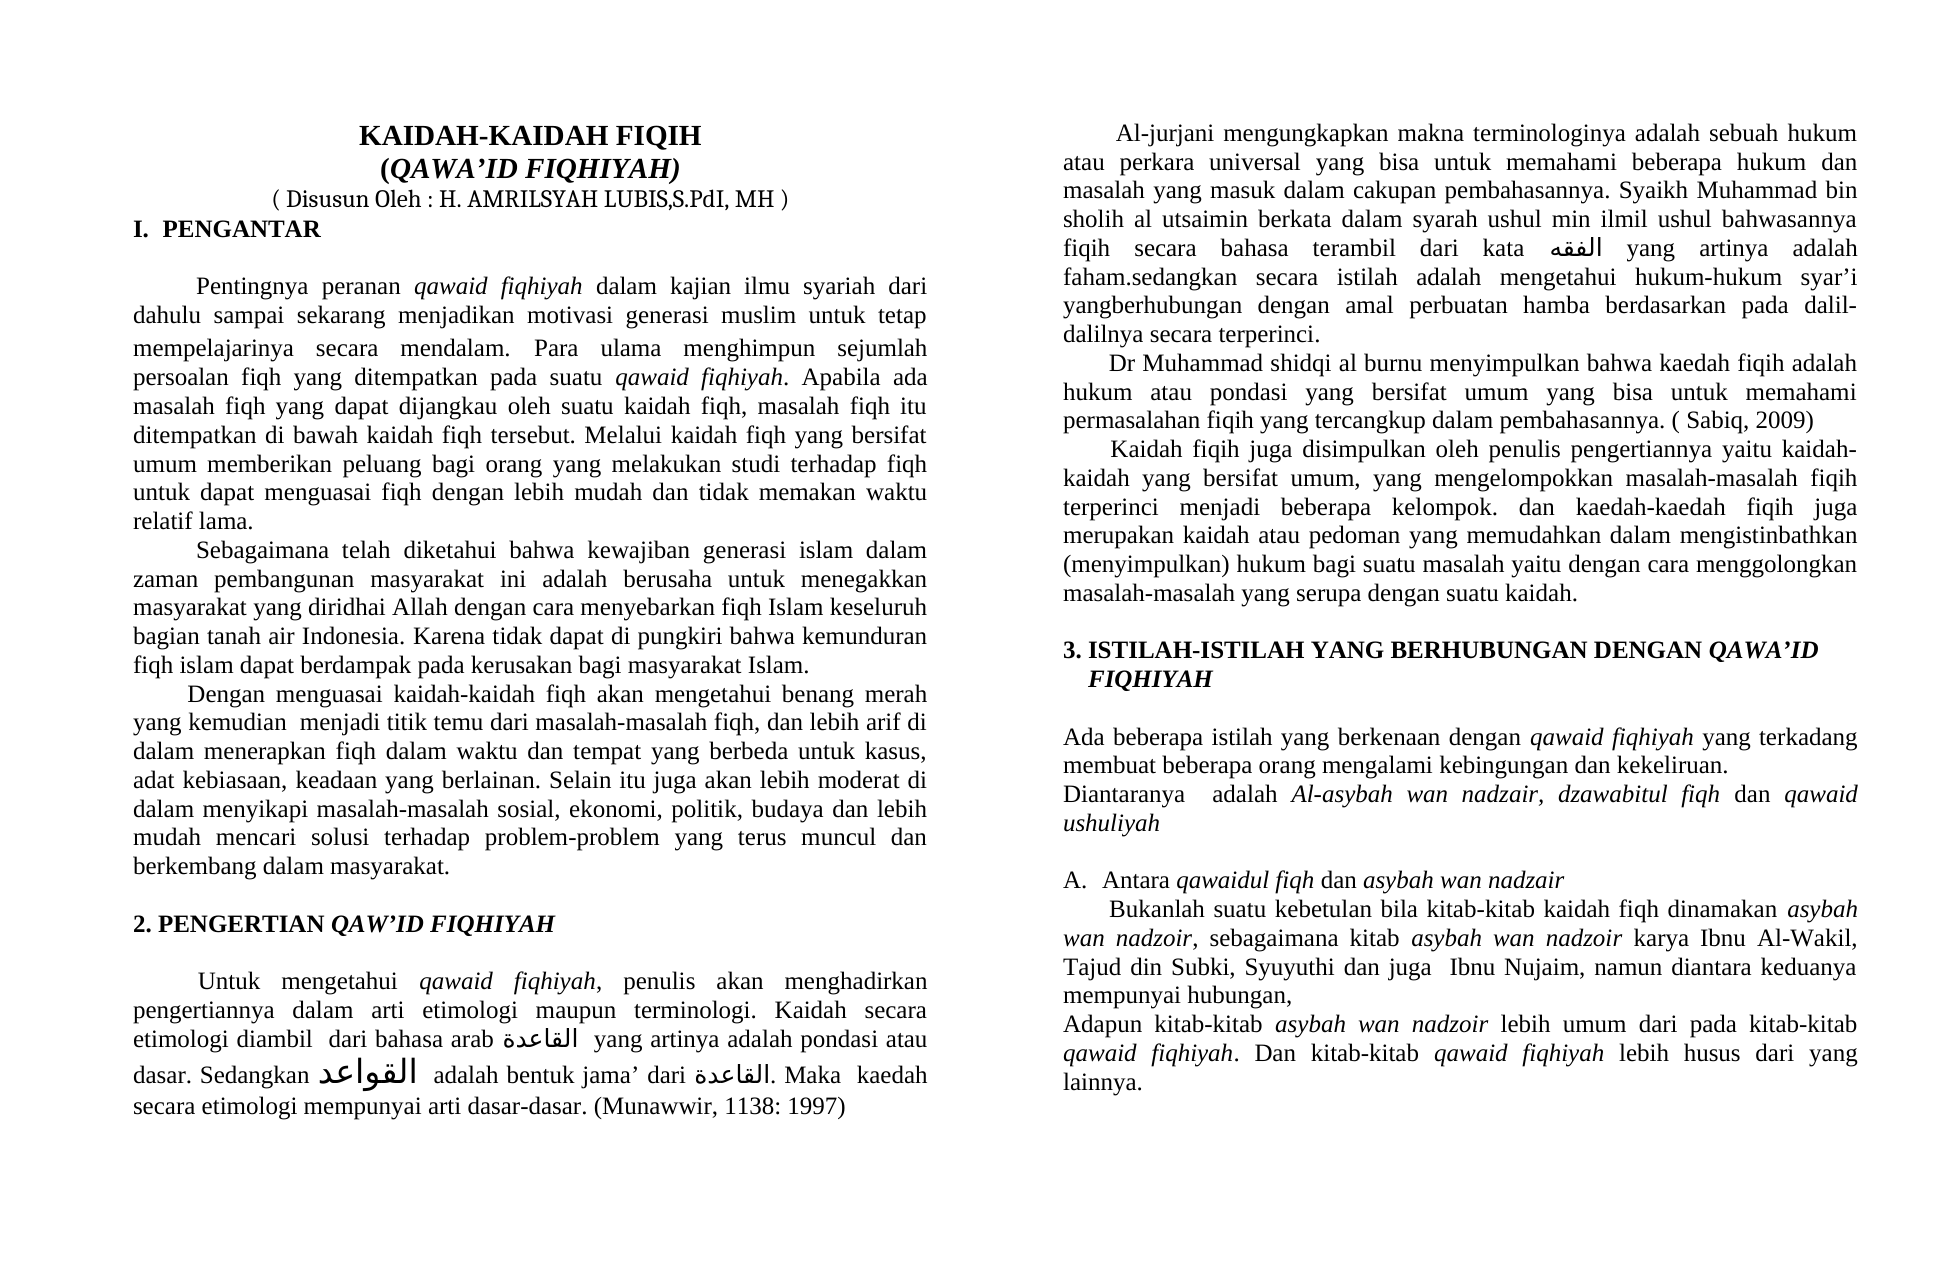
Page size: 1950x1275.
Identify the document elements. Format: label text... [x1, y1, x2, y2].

text (QAWA’ID FIQHIYAH) [133, 152, 928, 185]
text Ada beberapa istilah yang berkenaan dengan qawaid fiqhiyah yang terkadang membuat beberapa orang mengalami kebingungan dan kekeliruan. [1063, 722, 1858, 779]
text Sebagaimana telah diketahui bahwa kewajiban generasi islam dalam zaman pembangunan masyarakat ini adalah berusaha untuk menegakkan masyarakat yang diridhai Allah dengan cara menyebarkan fiqh Islam keseluruh bagian tanah air Indonesia. Karena tidak dapat di pungkiri bahwa kemunduran fiqh islam dapat berdampak pada kerusakan bagi masyarakat Islam. [133, 535, 928, 679]
text Bukanlah suatu kebetulan bila kitab-kitab kaidah fiqh dinamakan asybah wan nadzoir, sebagaimana kitab asybah wan nadzoir karya Ibnu Al-Wakil, Tajud din Subki, Syuyuthi dan juga Ibnu Nujaim, namun diantara keduanya mempunyai hubungan, [1063, 894, 1858, 1009]
text 2. PENGERTIAN QAW’ID FIQHIYAH [133, 909, 928, 937]
text Al-jurjani mengungkapkan makna terminologinya adalah sebuah hukum atau perkara universal yang bisa untuk memahami beberapa hukum dan masalah yang masuk dalam cakupan pembahasannya. Syaikh Muhammad bin sholih al utsaimin berkata dalam syarah ushul min ilmil ushul bahwasannya fiqih secara bahasa terambil dari kata الفقه yang artinya adalah faham.sedangkan secara istilah adalah mengetahui hukum-hukum syar’i yangberhubungan dengan amal perbuatan hamba berdasarkan pada dalil-dalilnya secara terperinci. [1063, 118, 1858, 348]
text KAIDAH-KAIDAH FIQIH [133, 118, 928, 152]
text 3. ISTILAH-ISTILAH YANG BERHUBUNGAN DENGAN QAWA’ID [1063, 607, 1858, 664]
text Pentingnya peranan qawaid fiqhiyah dalam kajian ilmu syariah dari dahulu sampai sekarang menjadikan motivasi generasi muslim untuk tetap mempelajarinya secara mendalam. Para ulama menghimpun sejumlah persoalan fiqh yang ditempatkan pada suatu qawaid fiqhiyah. Apabila ada masalah fiqh yang dapat dijangkau oleh suatu kaidah fiqh, masalah fiqh itu ditempatkan di bawah kaidah fiqh tersebut. Melalui kaidah fiqh yang bersifat umum memberikan peluang bagi orang yang melakukan studi terhadap fiqh untuk dapat menguasai fiqh dengan lebih mudah dan tidak memakan waktu relatif lama. [133, 271, 928, 535]
text Adapun kitab-kitab asybah wan nadzoir lebih umum dari pada kitab-kitab qawaid fiqhiyah. Dan kitab-kitab qawaid fiqhiyah lebih husus dari yang lainnya. [1063, 1009, 1858, 1096]
text Untuk mengetahui qawaid fiqhiyah, penulis akan menghadirkan pengertiannya dalam arti etimologi maupun terminologi. Kaidah secara etimologi diambil dari bahasa arab القاعدة yang artinya adalah pondasi atau dasar. Sedangkan القواعد adalah bentuk jama’ dari القاعدة. Maka kaedah secara etimologi mempunyai arti dasar-dasar. (Munawwir, 1138: 1997) [133, 966, 928, 1119]
text FIQHIYAH [1063, 664, 1858, 693]
text ( Disusun Oleh : H. AMRILSYAH LUBIS,S.PdI, MH ) [133, 185, 928, 214]
text A. Antara qawaidul fiqh dan asybah wan nadzair [1063, 866, 1858, 894]
list PENGANTAR [133, 214, 928, 243]
text Dr Muhammad shidqi al burnu menyimpulkan bahwa kaedah fiqih adalah hukum atau pondasi yang bersifat umum yang bisa untuk memahami permasalahan fiqih yang tercangkup dalam pembahasannya. ( Sabiq, 2009) [1063, 348, 1858, 434]
text Kaidah fiqih juga disimpulkan oleh penulis pengertiannya yaitu kaidah-kaidah yang bersifat umum, yang mengelompokkan masalah-masalah fiqih terperinci menjadi beberapa kelompok. dan kaedah-kaedah fiqih juga merupakan kaidah atau pedoman yang memudahkan dalam mengistinbathkan (menyimpulkan) hukum bagi suatu masalah yaitu dengan cara menggolongkan masalah-masalah yang serupa dengan suatu kaidah. [1063, 434, 1858, 607]
text Dengan menguasai kaidah-kaidah fiqh akan mengetahui benang merah yang kemudian menjadi titik temu dari masalah-masalah fiqh, dan lebih arif di dalam menerapkan fiqh dalam waktu dan tempat yang berbeda untuk kasus, adat kebiasaan, keadaan yang berlainan. Selain itu juga akan lebih moderat di dalam menyikapi masalah-masalah sosial, ekonomi, politik, budaya dan lebih mudah mencari solusi terhadap problem-problem yang terus muncul dan berkembang dalam masyarakat. [133, 679, 928, 880]
text Diantaranya adalah Al-asybah wan nadzair, dzawabitul fiqh dan qawaid ushuliyah [1063, 779, 1858, 837]
